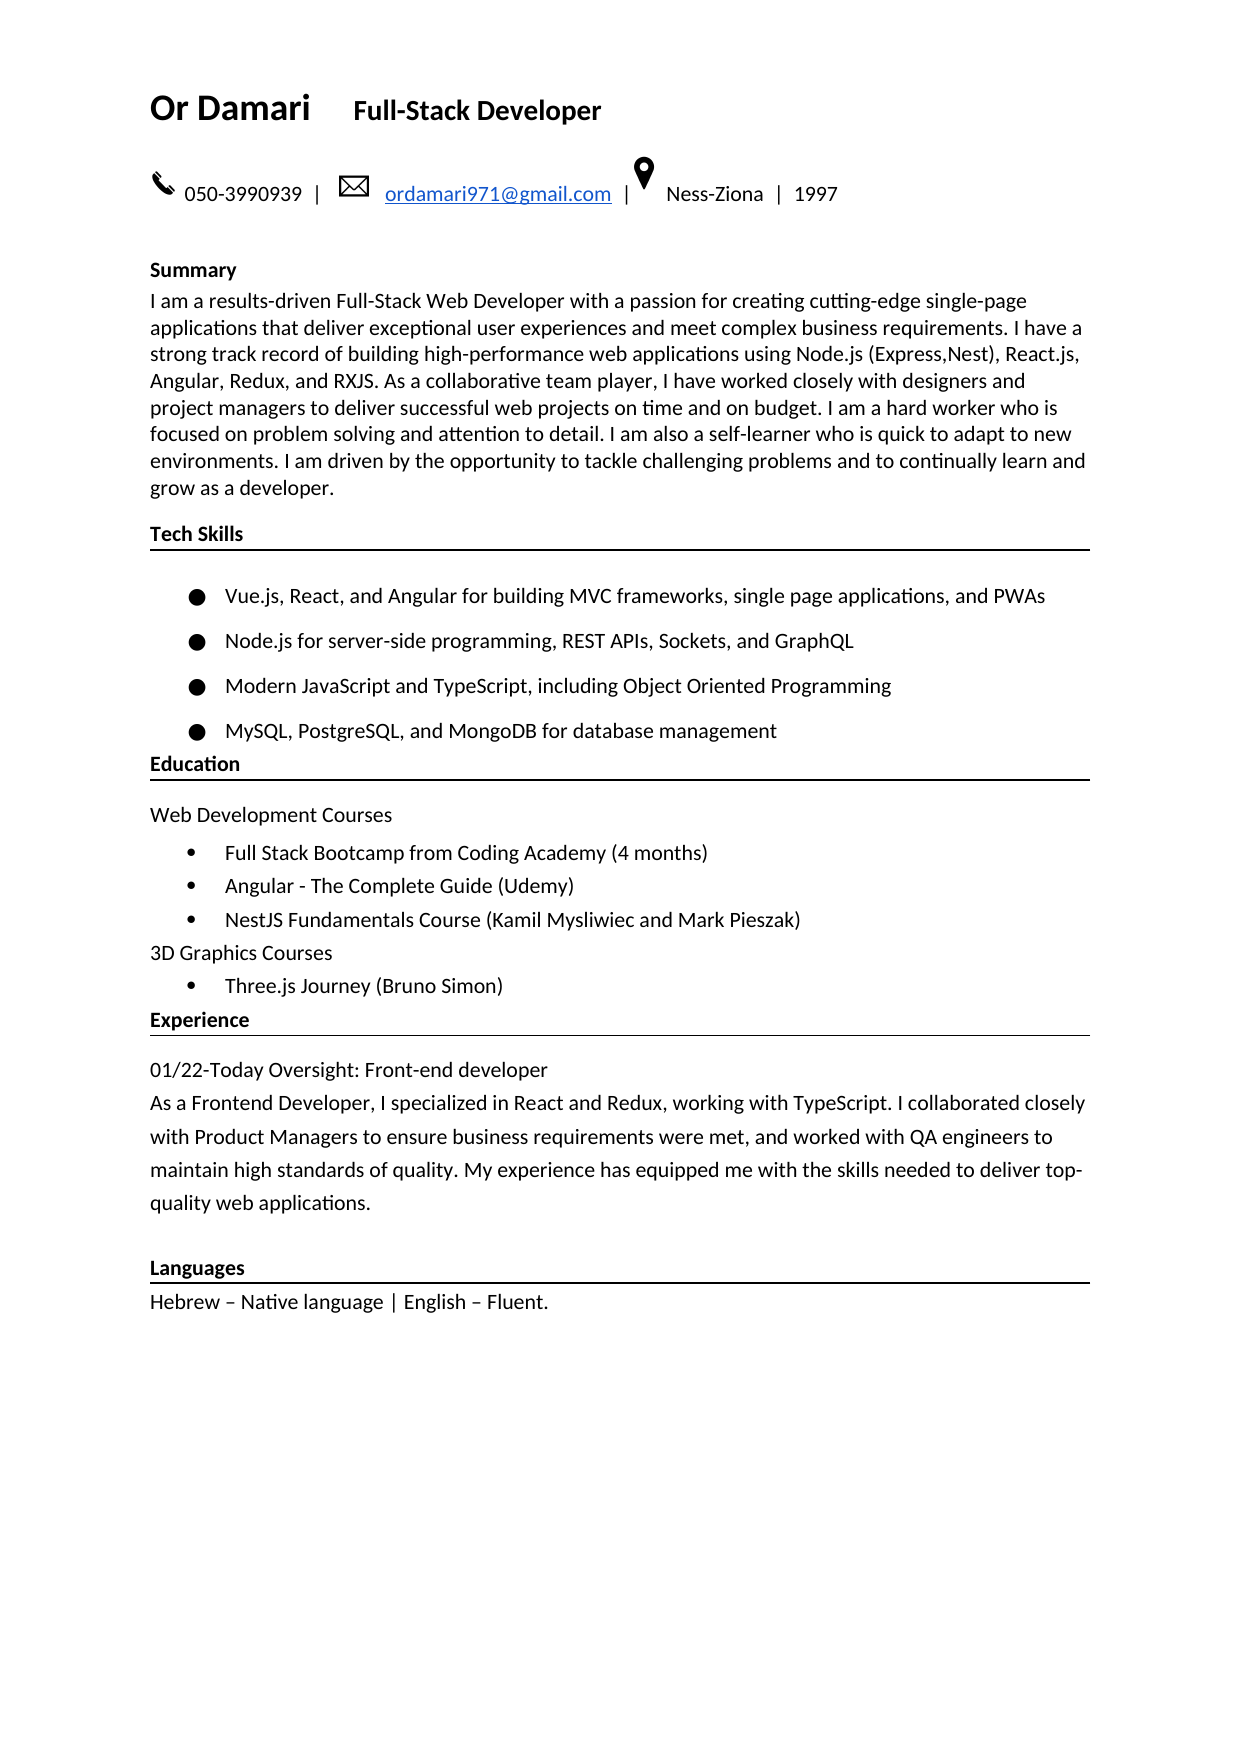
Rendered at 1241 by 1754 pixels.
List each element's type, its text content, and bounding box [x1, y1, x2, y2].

list Node.js for server-side programming, REST APIs, Sockets, and GraphQL [187, 616, 1090, 661]
text 050-3990939 | ordamari971@gmail.com | Ness-Ziona | 1997 [150, 180, 1090, 206]
list MySQL, PostgreSQL, and MongoDB for database management [187, 706, 1090, 751]
text 01/22-Today Oversight: Front-end developer [150, 1056, 1090, 1083]
text Education [150, 751, 1090, 779]
text Tech Skills [150, 521, 1090, 549]
text As a Frontend Developer, I specialized in React and Redux, working with TypeScript. I collaborated closely with Product Managers to ensure business requirements were met, and worked with QA engineers to maintain high standards of quality. My experience has equipped me with the skills needed to deliver top-quality web applications. [150, 1089, 1090, 1216]
list Three.js Journey (Bruno Simon) [187, 972, 1090, 999]
text Experience [150, 1006, 1090, 1035]
picture [621, 151, 667, 196]
list Full Stack Bootcamp from Coding Academy (4 months) [187, 839, 1090, 866]
list Modern JavaScript and TypeScript, including Object Oriented Programming [187, 661, 1090, 706]
text I am a results-driven Full-Stack Web Developer with a passion for creating cutting-edge single-page applications that deliver exceptional user experiences and meet complex business requirements. I have a strong track record of building high-performance web applications using Node.js (Express,Nest), React.js, Angular, Redux, and RXJS. As a collaborative team player, I have worked closely with designers and project managers to deliver successful web projects on time and on budget. I am a hard worker who is focused on problem solving and attention to detail. I am also a self-learner who is quick to adapt to new environments. I am driven by the opportunity to tackle challenging problems and to continually learn and grow as a developer. [150, 287, 1090, 501]
text 3D Graphics Courses [150, 939, 1090, 966]
picture [150, 169, 177, 197]
text Or Damari Full-Stack Developer [150, 84, 1090, 130]
list Vue.js, React, and Angular for building MVC frameworks, single page applications, and PWAs [187, 571, 1090, 616]
text Languages [150, 1254, 1090, 1282]
list Angular - The Complete Guide (Udemy) [187, 872, 1090, 899]
picture [336, 168, 372, 204]
text Summary [150, 256, 1090, 283]
list NestJS Fundamentals Course (Kamil Mysliwiec and Mark Pieszak) [187, 906, 1090, 932]
text Hebrew – Native language | English – Fluent. [150, 1288, 1090, 1315]
text Web Development Courses [150, 801, 1090, 827]
